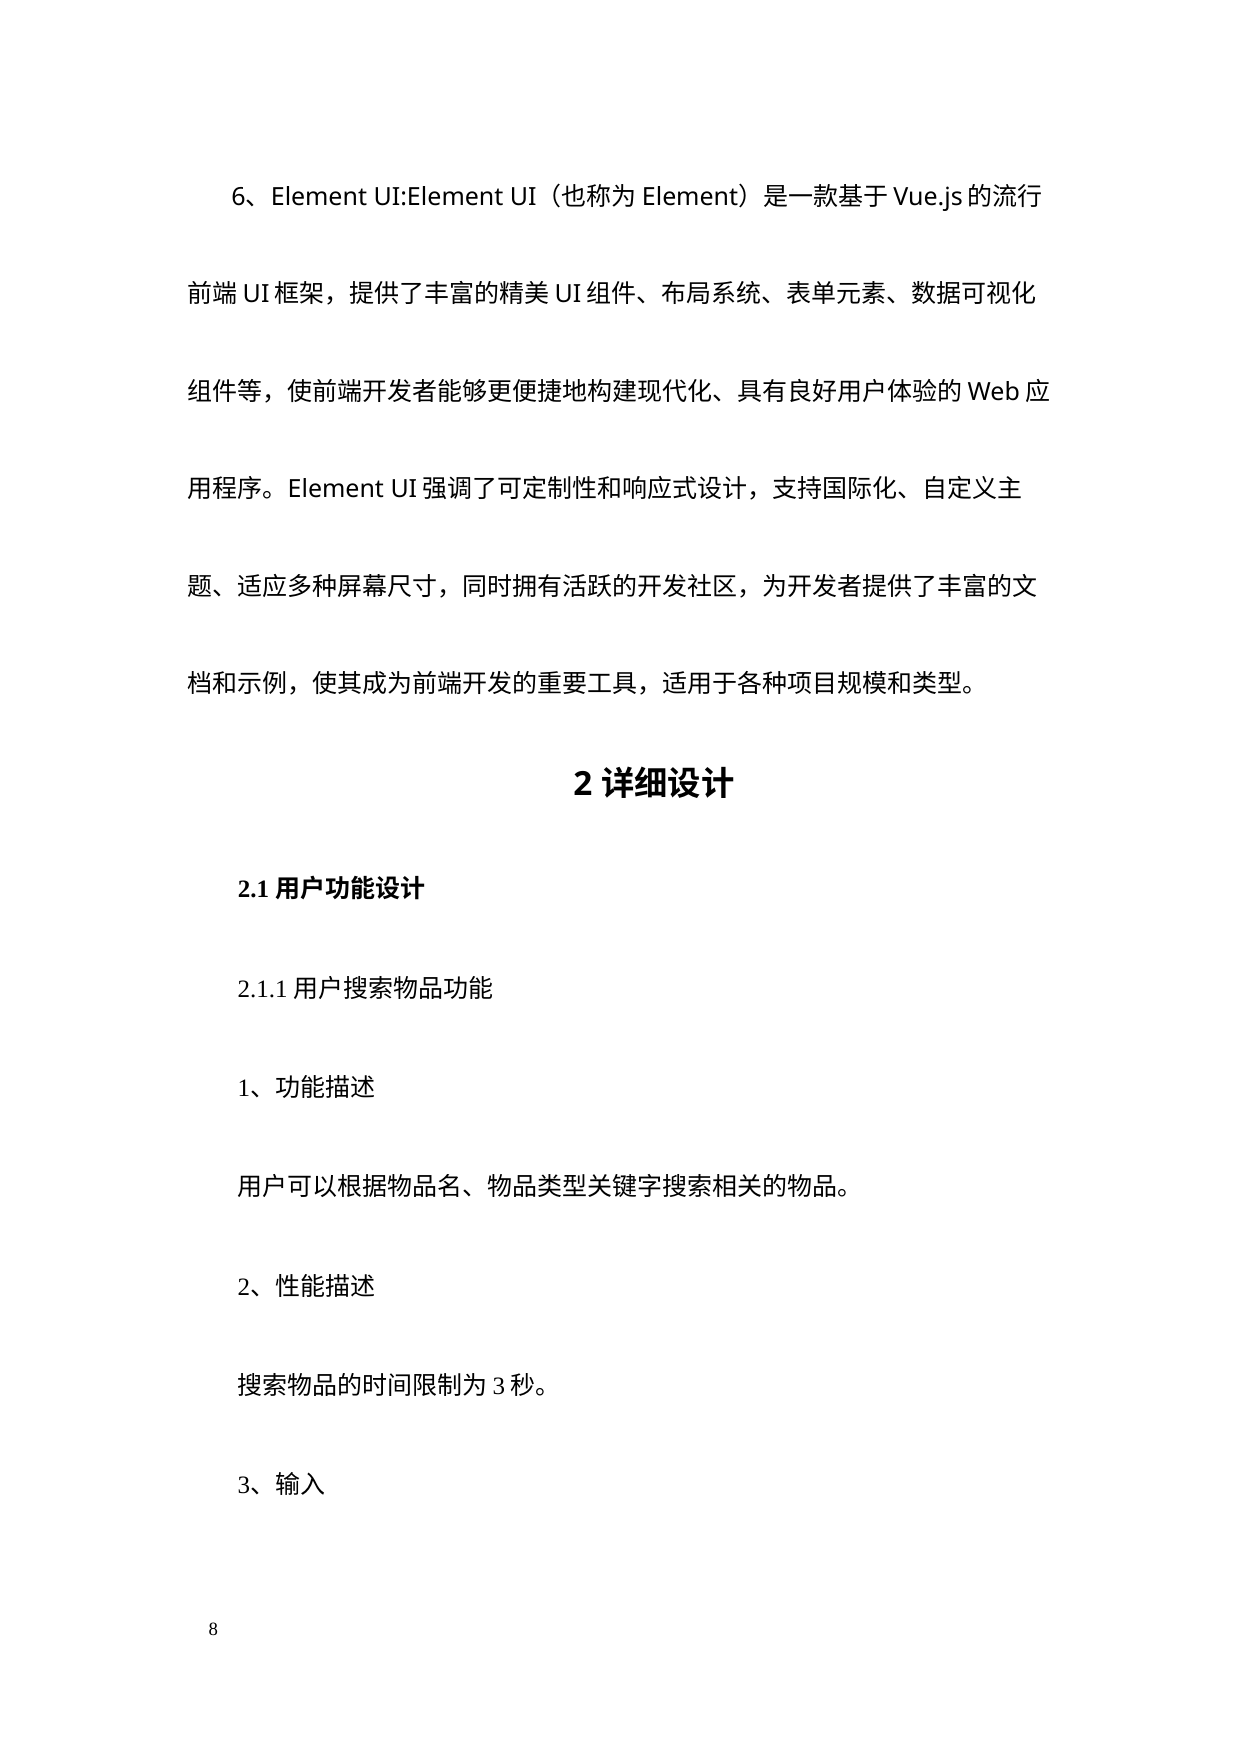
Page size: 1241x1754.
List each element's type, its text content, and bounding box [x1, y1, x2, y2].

text 6、Element UI:Element UI（也称为Element）是一款基于Vue.js的流行前端UI框架，提供了丰富的精美UI组件、布局系统、表单元素、数据可视化组件等，使前端开发者能够更便捷地构建现代化、具有良好用户体验的Web应用程序。Element UI强调了可定制性和响应式设计，支持国际化、自定义主题、适应多种屏幕尺寸，同时拥有活跃的开发社区，为开发者提供了丰富的文档和示例，使其成为前端开发的重要工具，适用于各种项目规模和类型。 [187, 162, 1053, 714]
text 1、功能描述 [187, 1053, 1053, 1118]
subtitle 2.1 用户功能设计 [187, 854, 1053, 919]
subtitle 2 详细设计 [187, 749, 1053, 814]
subtitle 2.1.1 用户搜索物品功能 [187, 954, 1053, 1019]
text 2、性能描述 [187, 1252, 1053, 1317]
text 3、输入 [187, 1451, 1053, 1516]
text 用户可以根据物品名、物品类型关键字搜索相关的物品。 [187, 1152, 1053, 1217]
text 搜索物品的时间限制为3秒。 [187, 1351, 1053, 1416]
